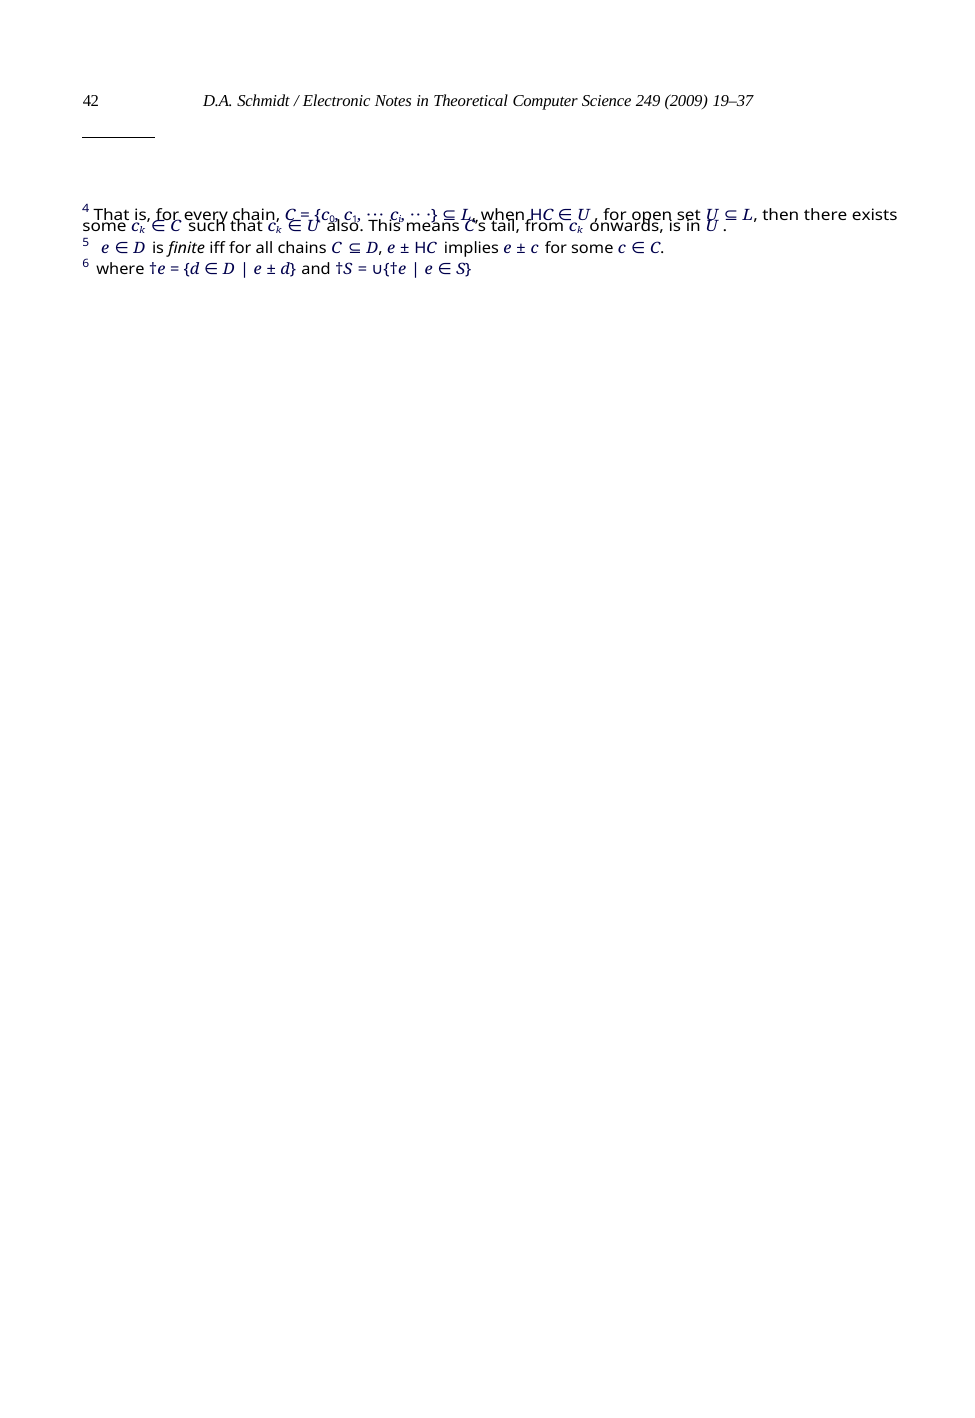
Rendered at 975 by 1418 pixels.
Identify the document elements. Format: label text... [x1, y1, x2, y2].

text 4 That is, for every chain, C = {c0, c1, ··· ci, ·· ·} ⊆ L, when HC ∈ U , for open set U ⊆ L, then there exists some ck ∈ C such that ck ∈ U also. This means C’s tail, from ck onwards, is in U . [82, 209, 910, 236]
text 5 e ∈ D is finite iff for all chains C ⊆ D, e ± HC implies e ± c for some c ∈ C. [82, 236, 910, 258]
text 6 where †e = {d ∈ D | e ± d} and †S = ∪{†e | e ∈ S} [82, 258, 910, 279]
